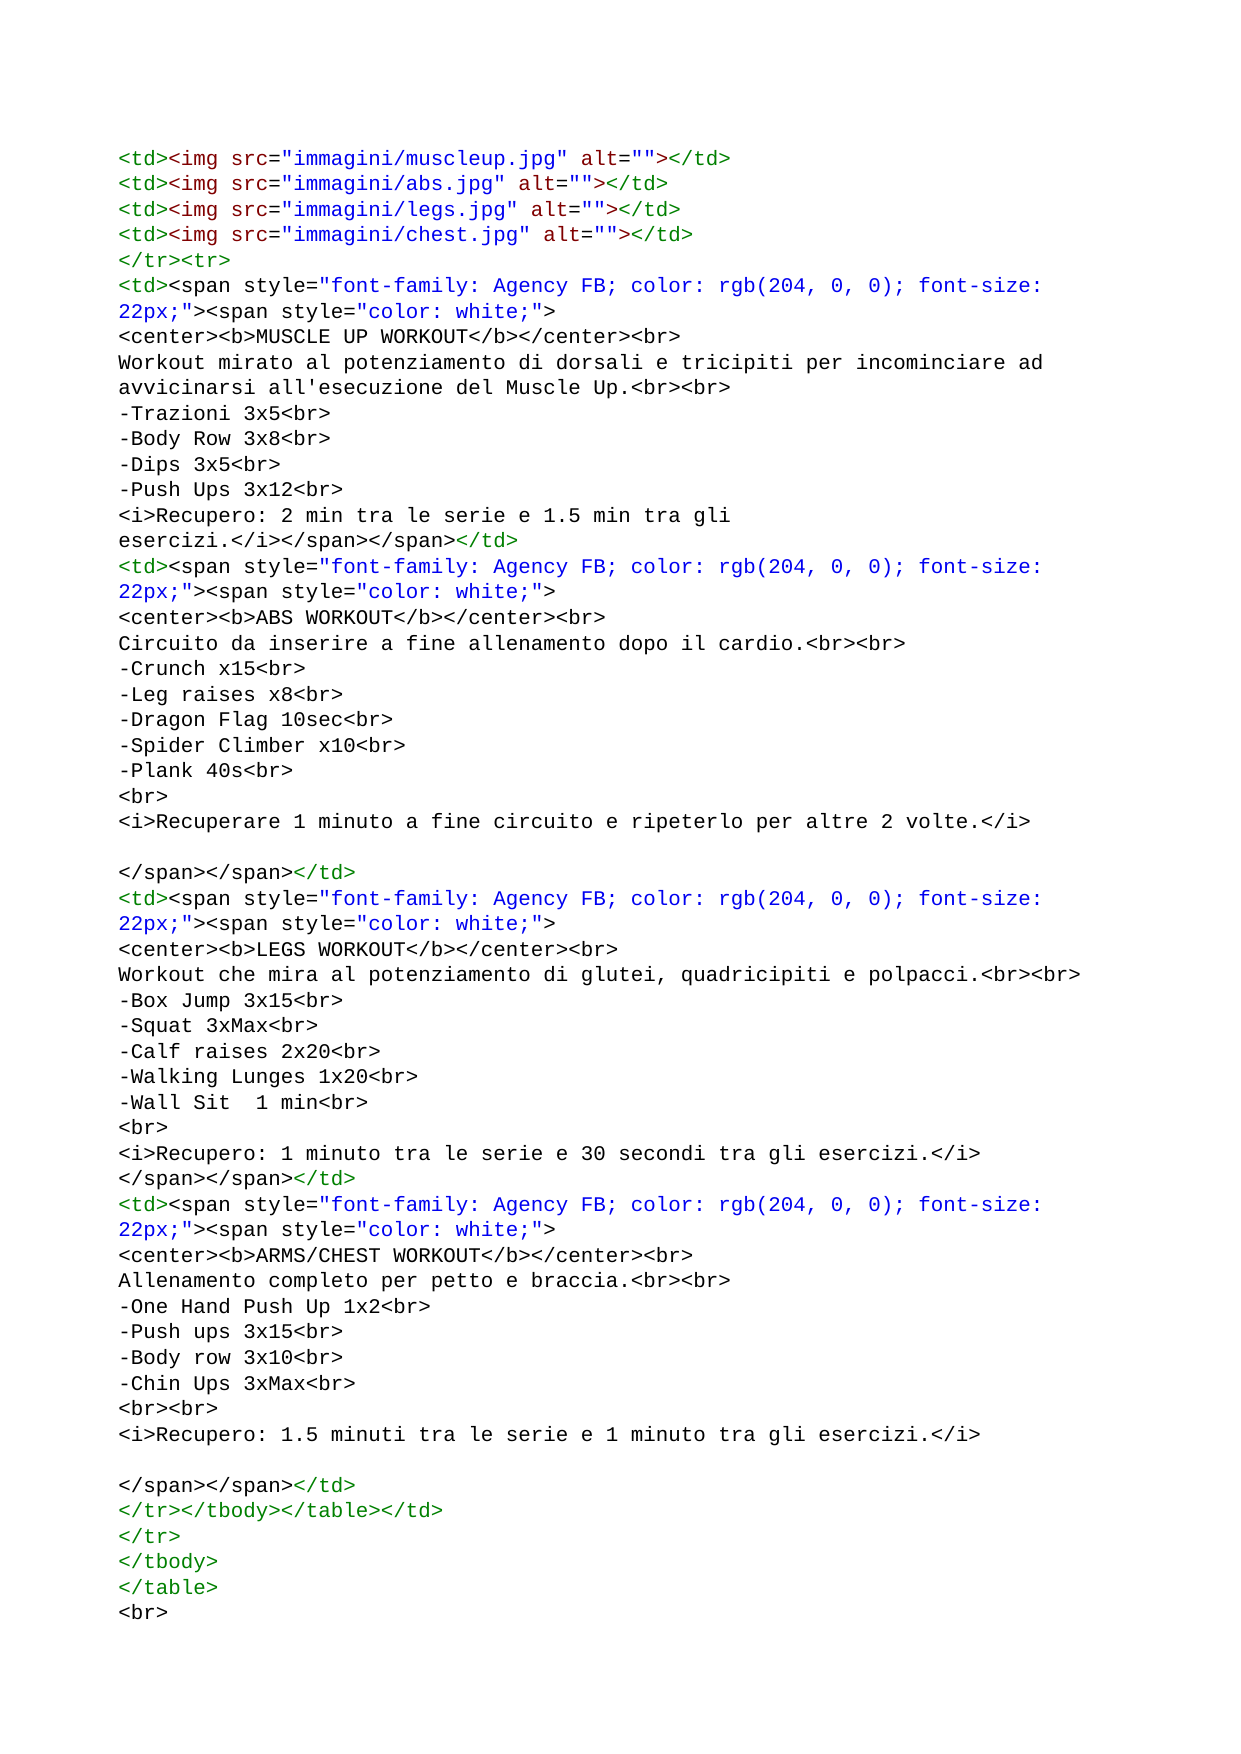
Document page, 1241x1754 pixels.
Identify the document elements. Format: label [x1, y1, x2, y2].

text [118, 148, 1122, 1626]
